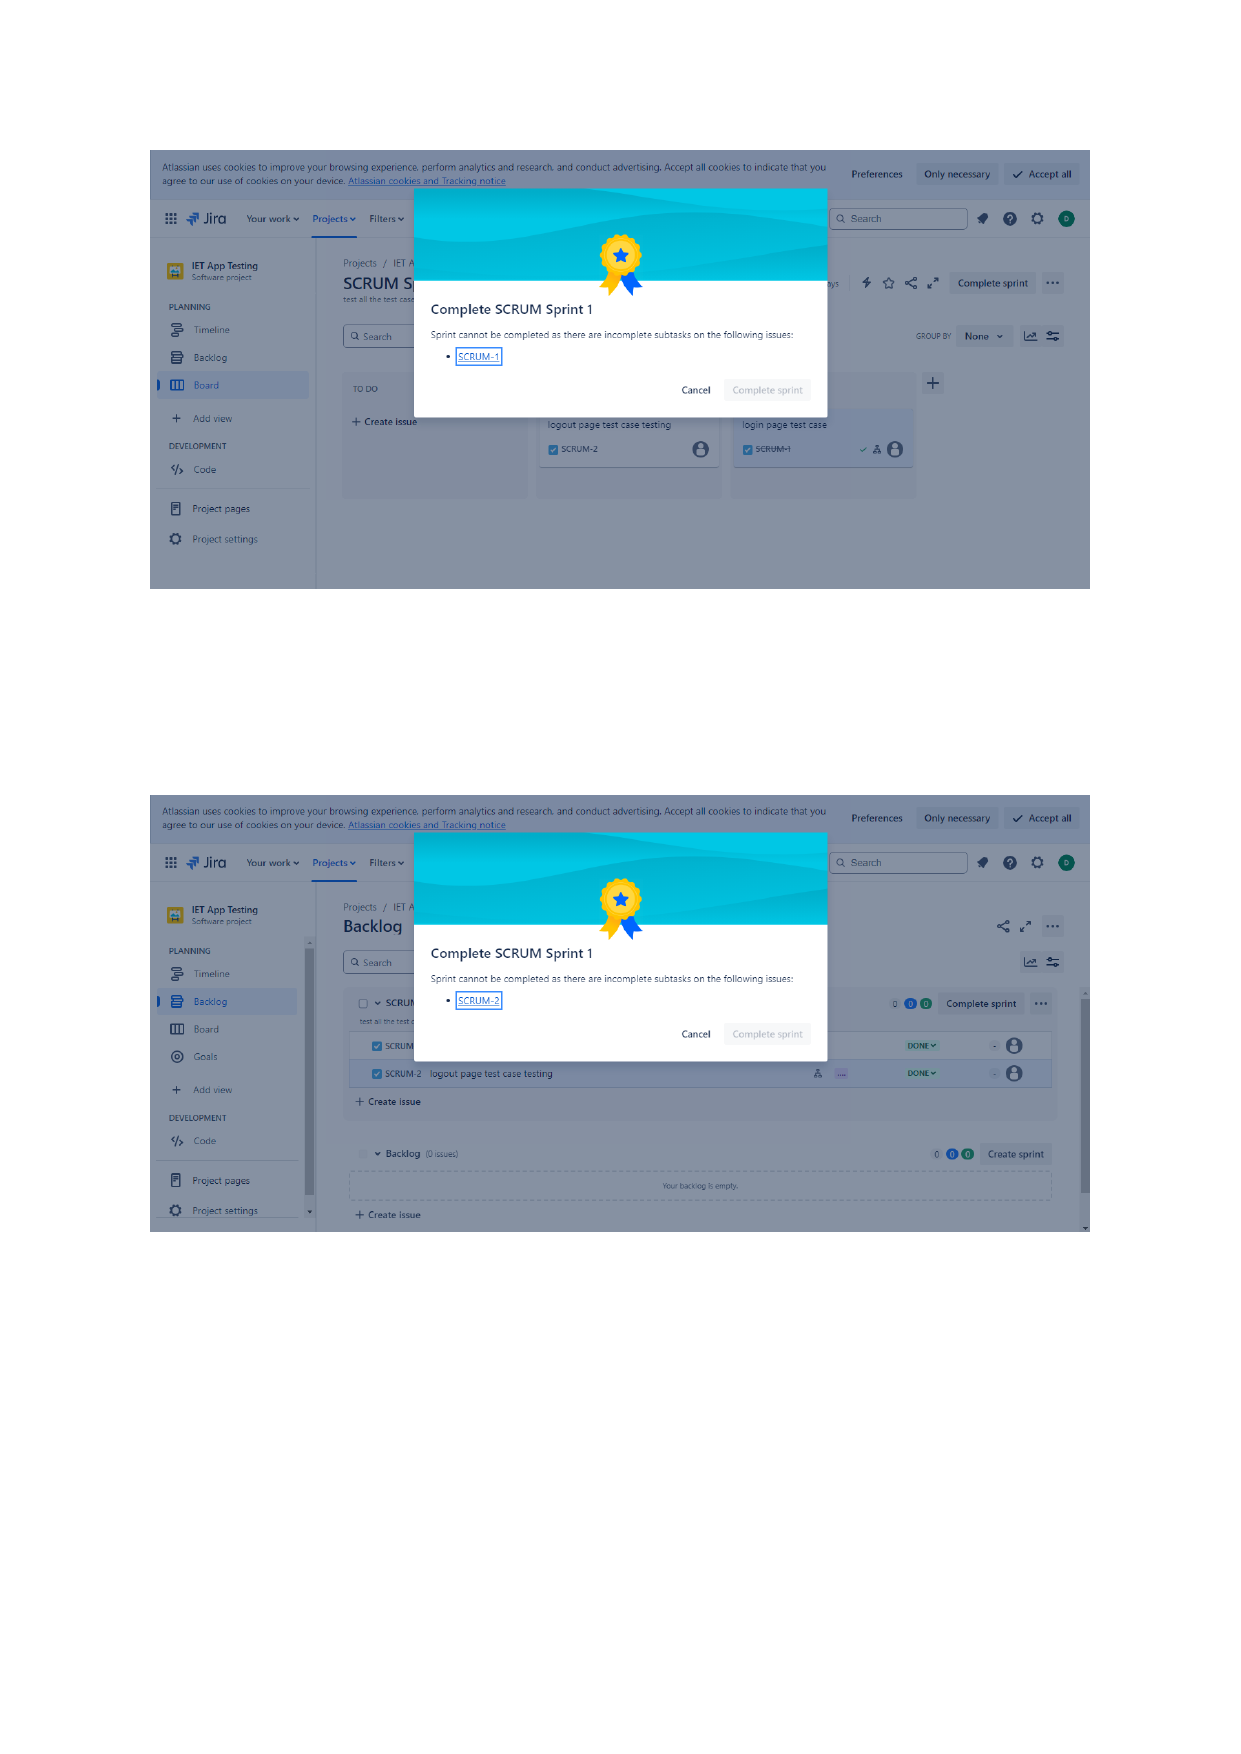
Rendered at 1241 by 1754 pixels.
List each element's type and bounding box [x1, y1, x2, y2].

picture [150, 795, 1090, 1232]
picture [150, 150, 1090, 589]
